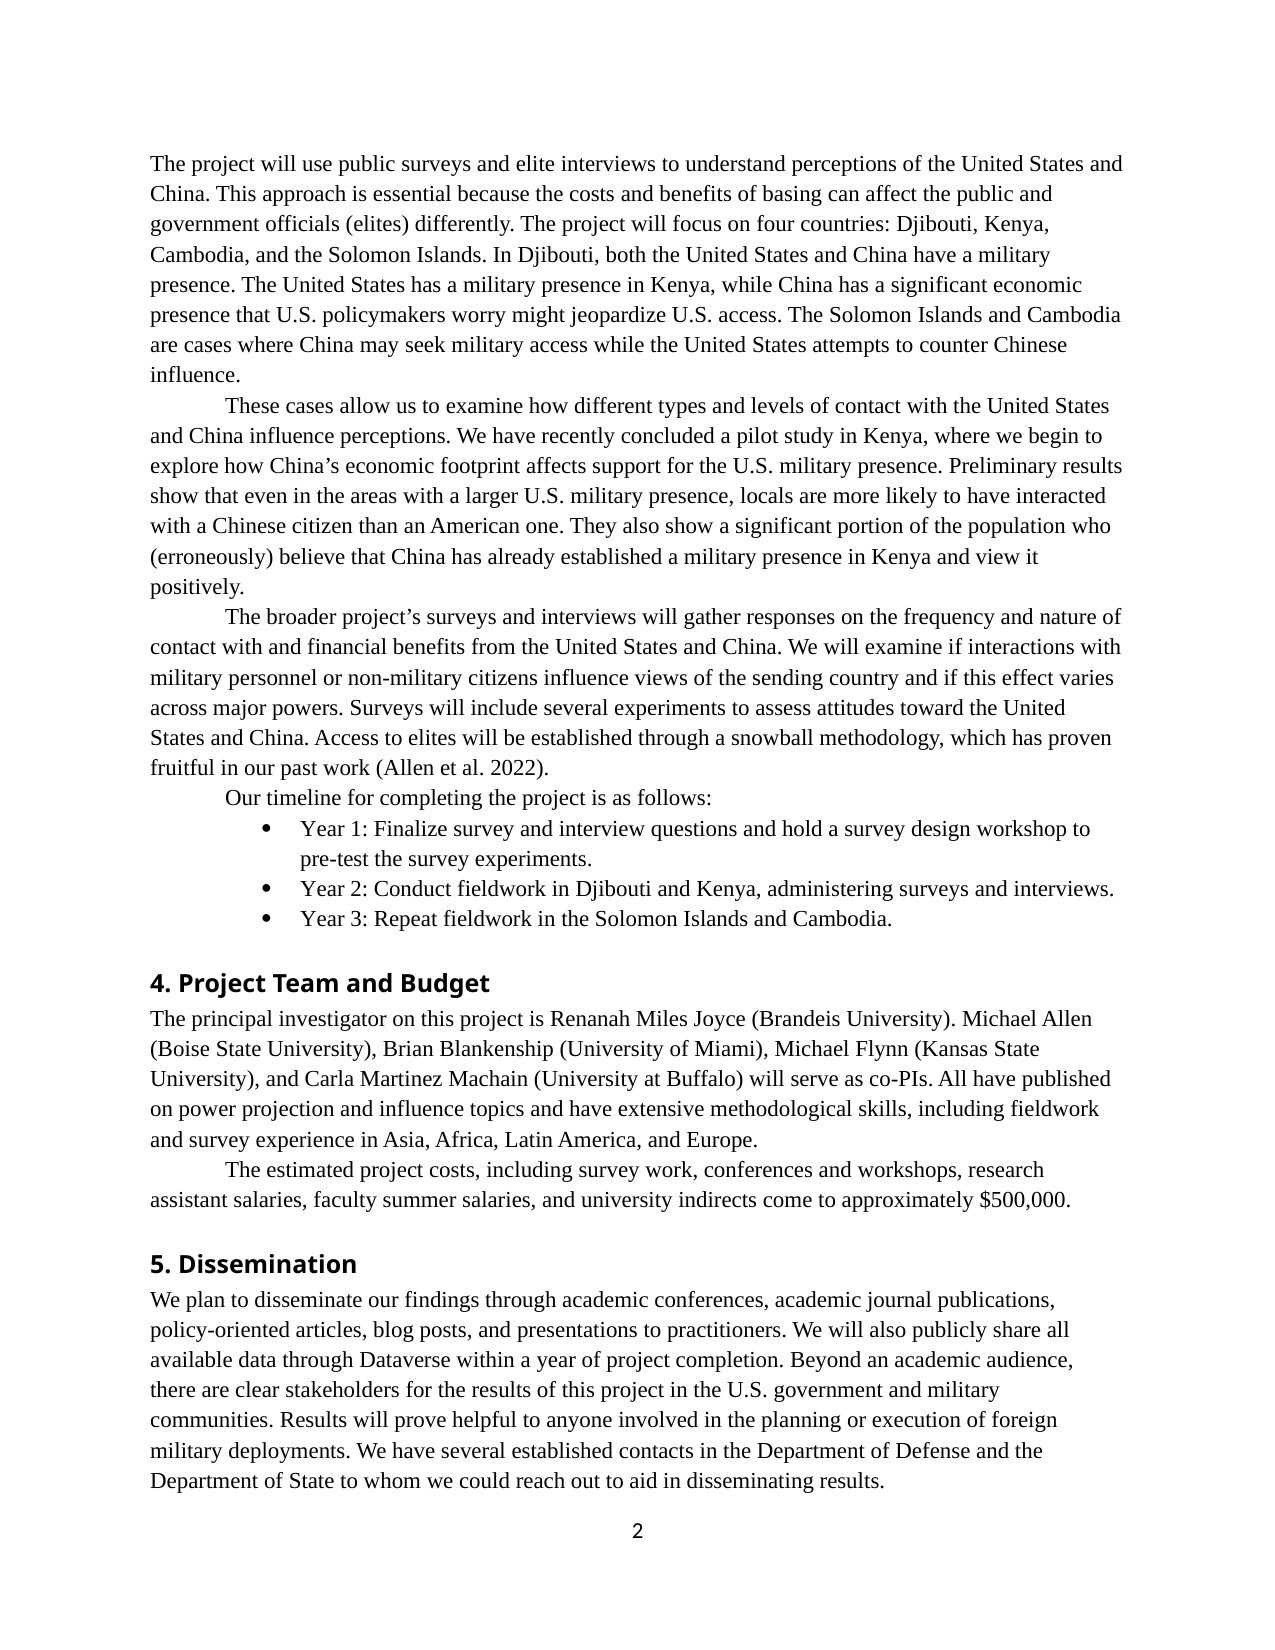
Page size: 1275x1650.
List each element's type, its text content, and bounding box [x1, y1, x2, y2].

text Our timeline for completing the project is as follows: [150, 784, 1125, 811]
text We plan to disseminate our findings through academic conferences, academic journal publications, policy-oriented articles, blog posts, and presentations to practitioners. We will also publicly share all available data through Dataverse within a year of project completion. Beyond an academic audience, there are clear stakeholders for the results of this project in the U.S. government and military communities. Results will prove helpful to anyone involved in the planning or execution of foreign military deployments. We have several established contacts in the Department of Defense and the Department of State to whom we could reach out to aid in disseminating results. [150, 1286, 1125, 1493]
text The estimated project costs, including survey work, conferences and workshops, research assistant salaries, faculty summer salaries, and university indirects come to approximately $500,000. [150, 1156, 1125, 1212]
list Year 1: Finalize survey and interview questions and hold a survey design workshop to pre-test the survey experiments. [262, 814, 1125, 871]
text The project will use public surveys and elite interviews to understand perceptions of the United States and China. This approach is essential because the costs and benefits of basing can affect the public and government officials (elites) differently. The project will focus on four countries: Djibouti, Kenya, Cambodia, and the Solomon Islands. In Djibouti, both the United States and China have a military presence. The United States has a military presence in Kenya, while China has a significant economic presence that U.S. policymakers worry might jeopardize U.S. access. The Solomon Islands and Cambodia are cases where China may seek military access while the United States attempts to counter Chinese influence. [150, 150, 1125, 388]
text 5. Dissemination [150, 1246, 1125, 1281]
text These cases allow us to examine how different types and levels of contact with the United States and China influence perceptions. We have recently concluded a pilot study in Kenya, where we begin to explore how China’s economic footprint affects support for the U.S. military presence. Preliminary results show that even in the areas with a larger U.S. military presence, locals are more likely to have interacted with a Chinese citizen than an American one. They also show a significant portion of the population who (erroneously) believe that China has already established a military presence in Kenya and view it positively. [150, 392, 1125, 599]
list Year 3: Repeat fieldwork in the Solomon Islands and Cambodia. [262, 905, 1125, 932]
list Year 2: Conduct fieldwork in Djibouti and Kenya, administering surveys and interviews. [262, 875, 1125, 901]
text The broader project’s surveys and interviews will gather responses on the frequency and nature of contact with and financial benefits from the United States and China. We will examine if interactions with military personnel or non-military citizens influence views of the sending country and if this effect varies across major powers. Surveys will include several experiments to assess attitudes toward the United States and China. Access to elites will be established through a snowball methodology, which has proven fruitful in our past work (Allen et al. 2022). [150, 603, 1125, 781]
text The principal investigator on this project is Renanah Miles Joyce (Brandeis University). Michael Allen (Boise State University), Brian Blankenship (University of Miami), Michael Flynn (Kansas State University), and Carla Martinez Machain (University at Buffalo) will serve as co-PIs. All have published on power projection and influence topics and have extensive methodological skills, including fieldwork and survey experience in Asia, Africa, Latin America, and Europe. [150, 1005, 1125, 1152]
text 4. Project Team and Budget [150, 966, 1125, 1000]
